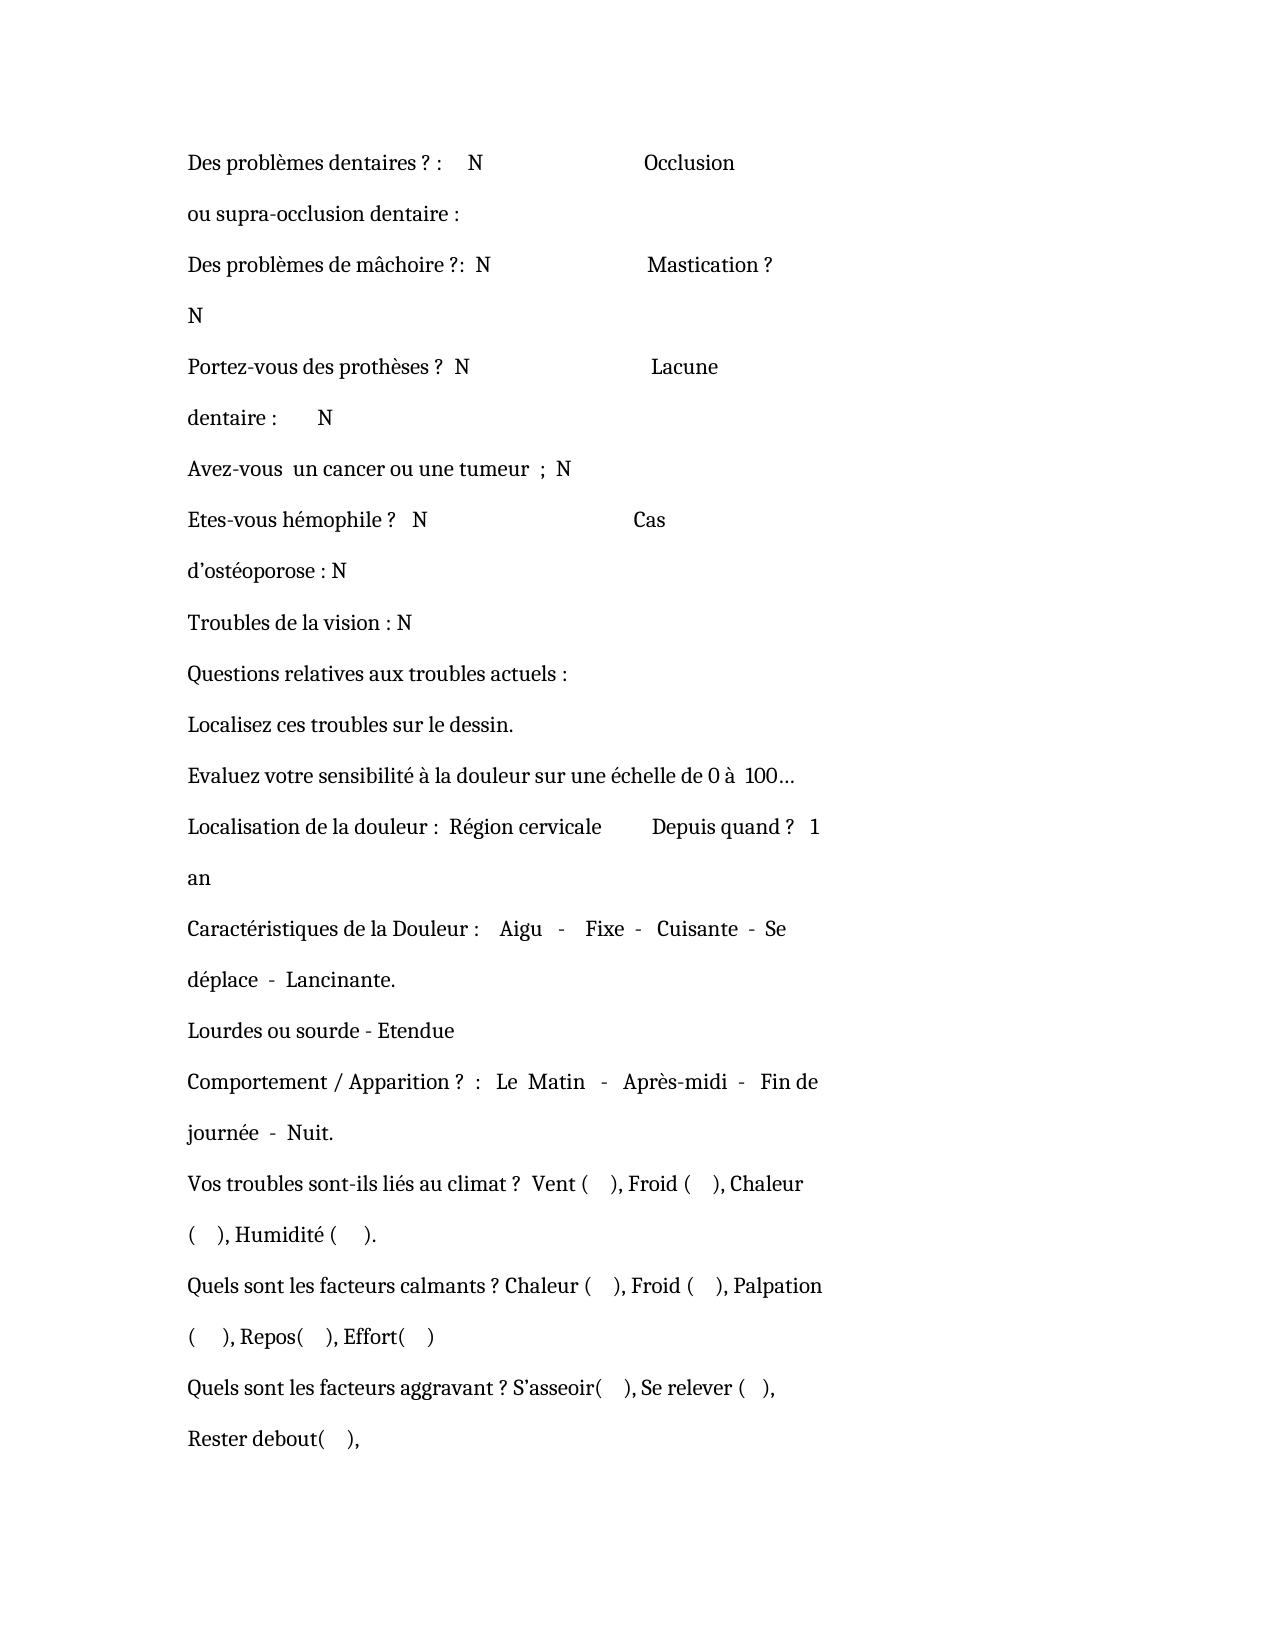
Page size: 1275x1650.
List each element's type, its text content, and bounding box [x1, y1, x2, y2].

text Troubles de la vision : N [187, 609, 1087, 636]
text an [187, 864, 1087, 891]
text Des problèmes de mâchoire ?: N Mastication ? [187, 252, 1087, 278]
text ( ), Humidité ( ). [187, 1222, 1087, 1248]
text Lourdes ou sourde - Etendue [187, 1018, 1087, 1044]
text déplace - Lancinante. [187, 967, 1087, 993]
text Quels sont les facteurs calmants ? Chaleur ( ), Froid ( ), Palpation [187, 1273, 1087, 1299]
text Localisation de la douleur : Région cervicale Depuis quand ? 1 [187, 813, 1087, 840]
text d’ostéoporose : N [187, 558, 1087, 585]
text Etes-vous hémophile ? N Cas [187, 507, 1087, 534]
text Rester debout( ), [187, 1426, 1087, 1452]
text ( ), Repos( ), Effort( ) [187, 1324, 1087, 1350]
text Localisez ces troubles sur le dessin. [187, 711, 1087, 738]
text Portez-vous des prothèses ? N Lacune [187, 354, 1087, 381]
text Questions relatives aux troubles actuels : [187, 660, 1087, 687]
text dentaire : N [187, 405, 1087, 432]
text Caractéristiques de la Douleur : Aigu - Fixe - Cuisante - Se [187, 916, 1087, 942]
text N [187, 303, 1087, 329]
text Quels sont les facteurs aggravant ? S’asseoir( ), Se relever ( ), [187, 1375, 1087, 1401]
text Avez-vous un cancer ou une tumeur ; N [187, 456, 1087, 483]
text Des problèmes dentaires ? : N Occlusion [187, 150, 1087, 176]
text ou supra-occlusion dentaire : [187, 201, 1087, 227]
text Comportement / Apparition ? : Le Matin - Après-midi - Fin de [187, 1069, 1087, 1095]
text Vos troubles sont-ils liés au climat ? Vent ( ), Froid ( ), Chaleur [187, 1171, 1087, 1197]
text Evaluez votre sensibilité à la douleur sur une échelle de 0 à 100… [187, 762, 1087, 789]
text journée - Nuit. [187, 1120, 1087, 1146]
